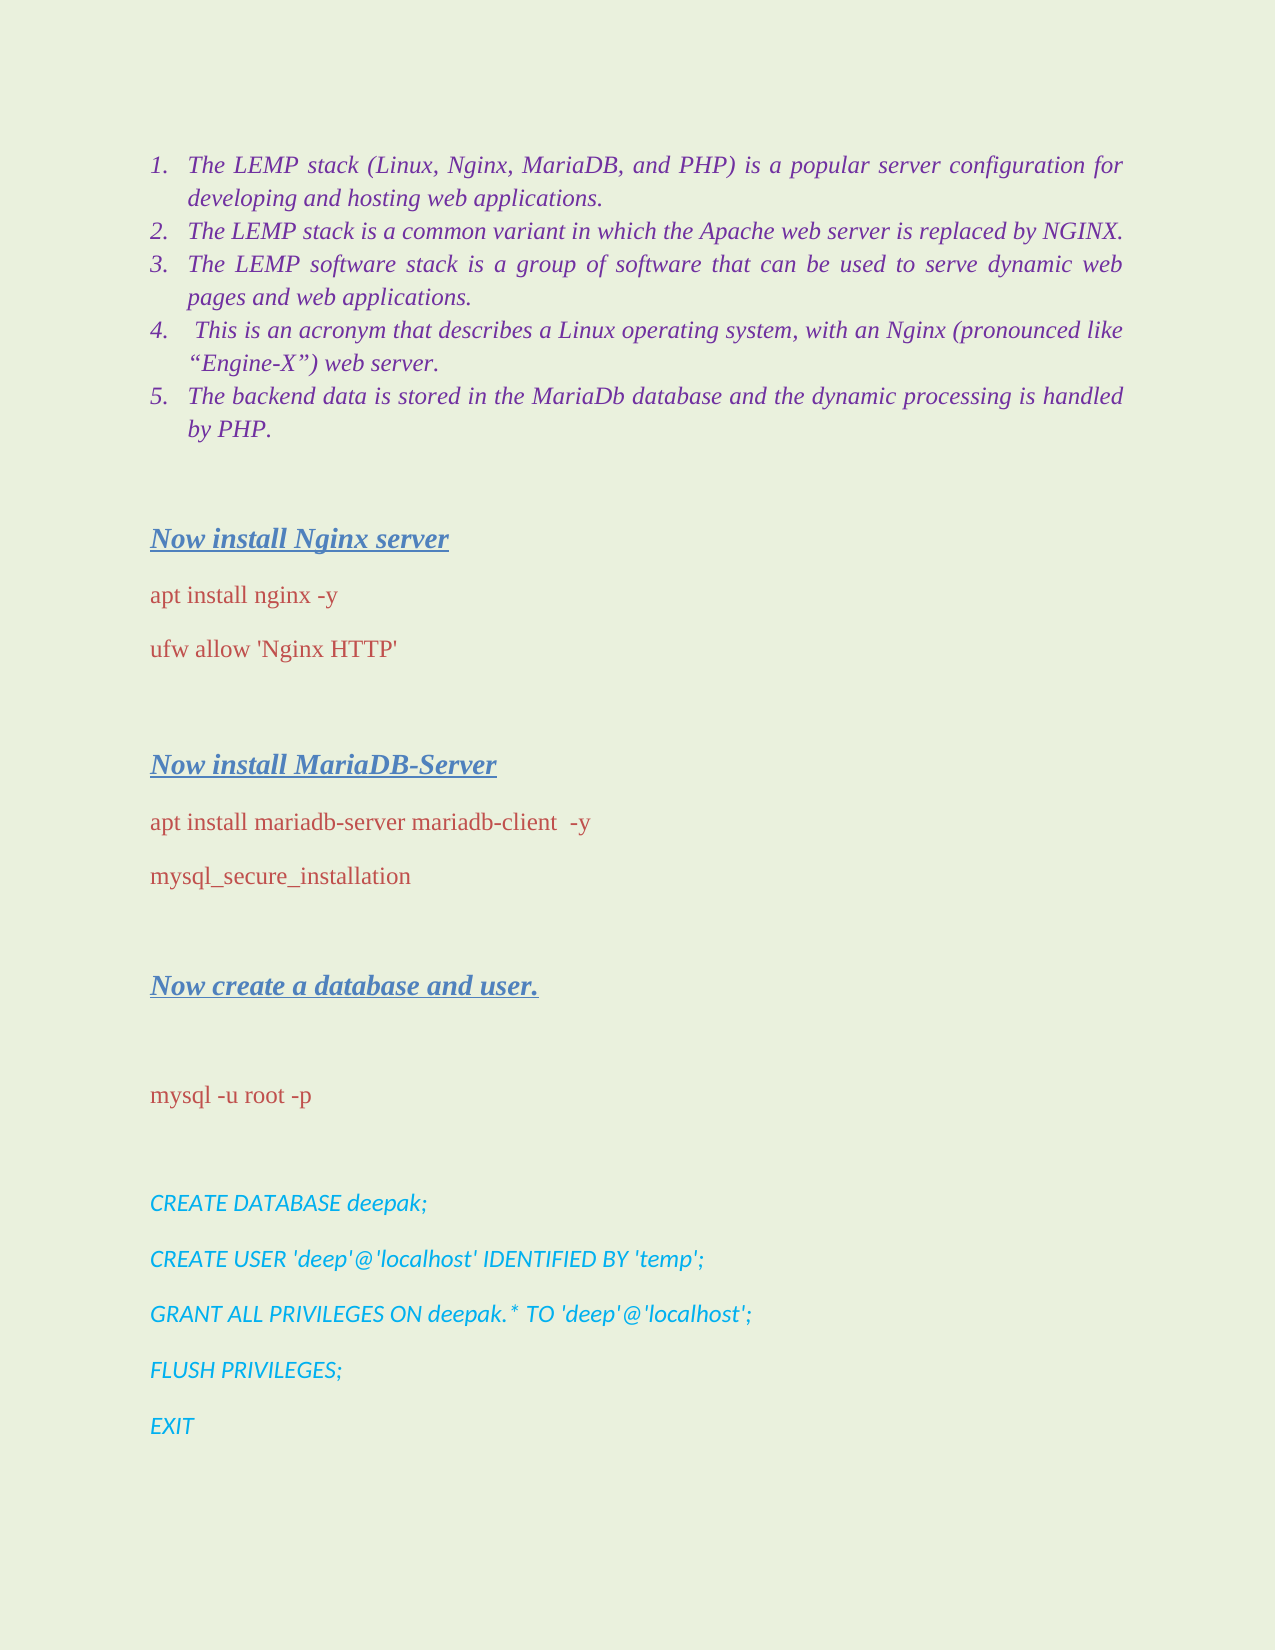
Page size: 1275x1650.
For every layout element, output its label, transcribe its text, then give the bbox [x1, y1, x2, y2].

list The LEMP stack is a common variant in which the Apache web server is replaced by NGINX. [150, 216, 1125, 245]
text GRANT ALL PRIVILEGES ON deepak.* TO 'deep'@'localhost'; [150, 1298, 1125, 1329]
text FLUSH PRIVILEGES; [150, 1354, 1125, 1385]
text Now create a database and user. [150, 968, 1125, 1001]
list The LEMP software stack is a group of software that can be used to serve dynamic web pages and web applications. [150, 249, 1125, 311]
text ufw allow 'Nginx HTTP' [150, 634, 1125, 663]
list The LEMP stack (Linux, Nginx, MariaDB, and PHP) is a popular server configuration for developing and hosting web applications. [150, 150, 1125, 212]
text CREATE USER 'deep'@'localhost' IDENTIFIED BY 'temp'; [150, 1243, 1125, 1273]
text apt install mariadb-server mariadb-client -y [150, 807, 1125, 836]
text mysql_secure_installation [150, 861, 1125, 889]
text Now install MariaDB-Server [150, 747, 1125, 781]
text CREATE DATABASE deepak; [150, 1187, 1125, 1217]
text EXIT [150, 1410, 1125, 1441]
text Now install Nginx server [150, 521, 1125, 554]
list The backend data is stored in the MariaDb database and the dynamic processing is handled by PHP. [150, 381, 1125, 443]
text apt install nginx -y [150, 580, 1125, 609]
list This is an acronym that describes a Linux operating system, with an Nginx (pronounced like “Engine-X”) web server. [150, 315, 1125, 377]
text mysql -u root -p [150, 1080, 1125, 1109]
